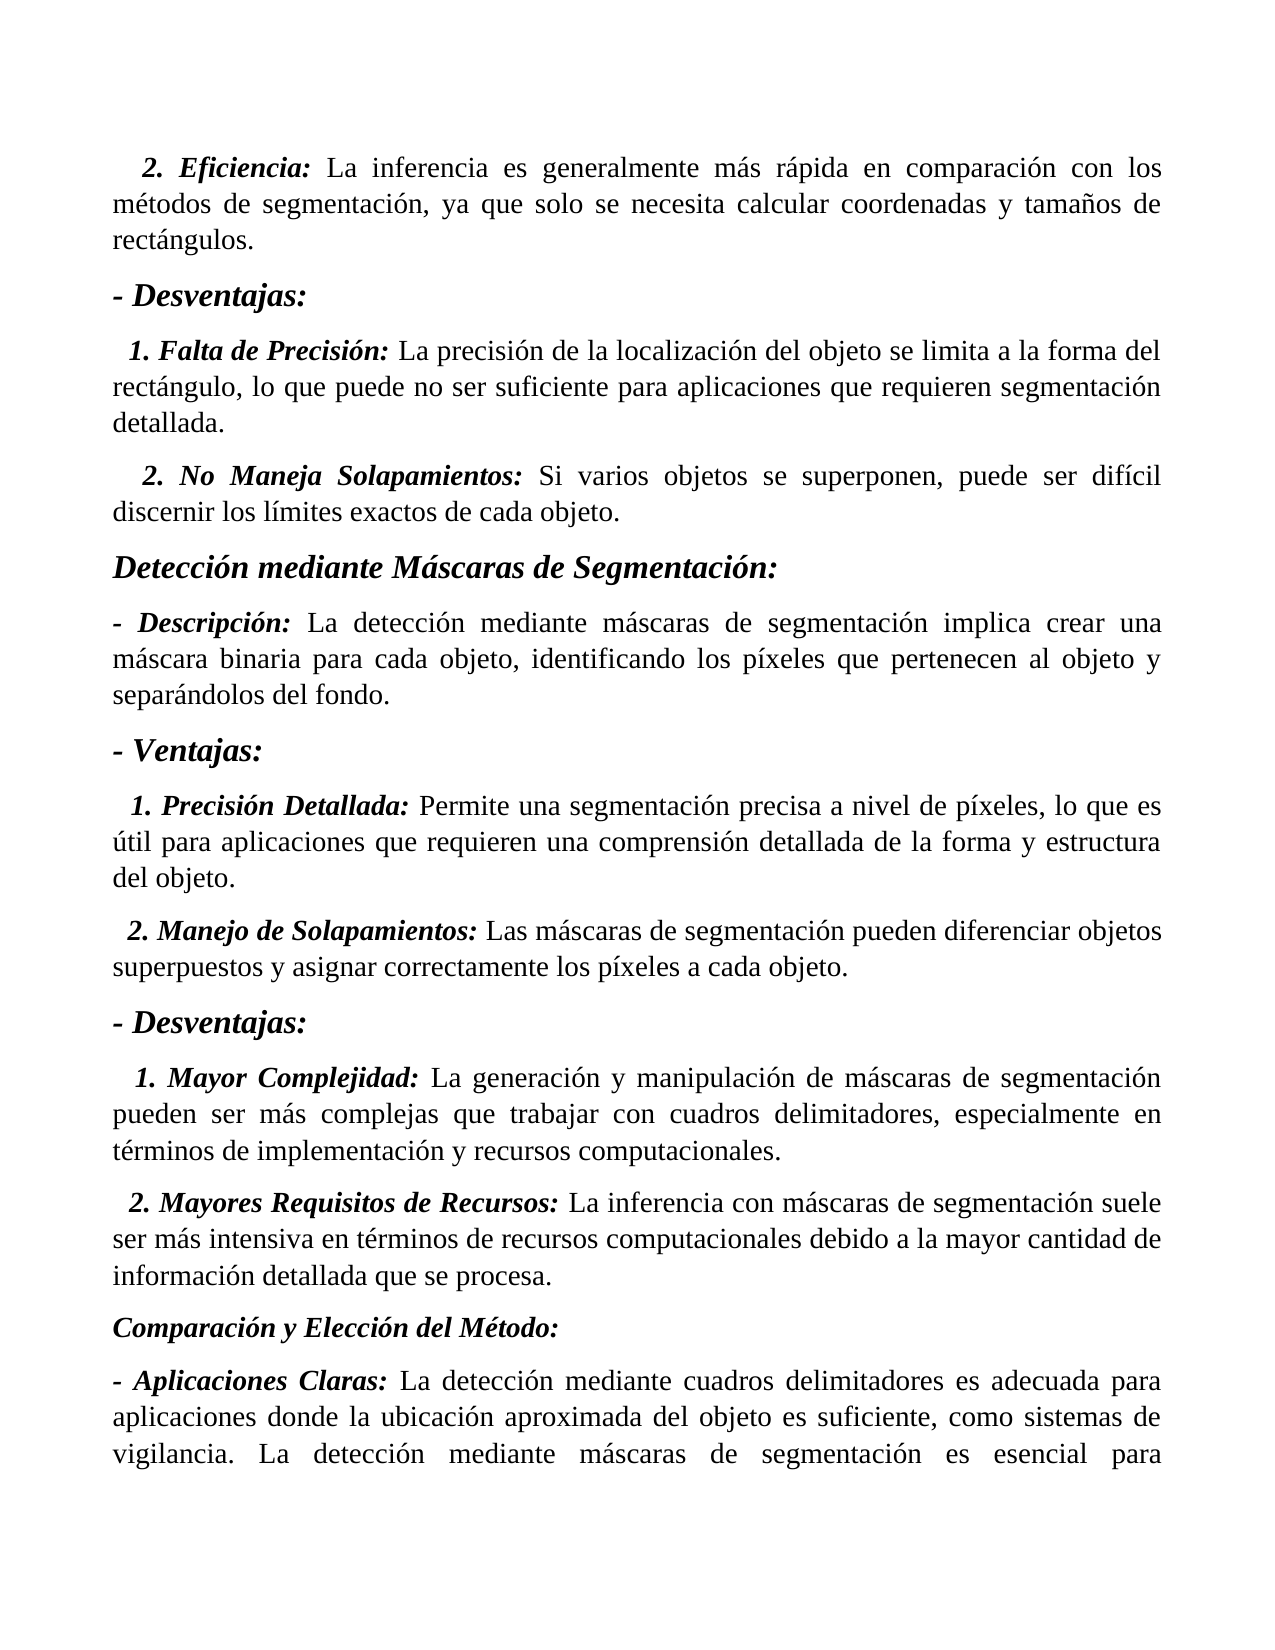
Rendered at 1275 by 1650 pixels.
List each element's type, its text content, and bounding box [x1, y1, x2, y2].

text Detección mediante Máscaras de Segmentación: [112, 547, 1162, 586]
text Comparación y Elección del Método: [112, 1311, 1162, 1344]
text - Ventajas: [112, 730, 1162, 769]
text 1. Precisión Detallada: Permite una segmentación precisa a nivel de píxeles, lo que es útil para aplicaciones que requieren una comprensión detallada de la forma y estructura del objeto. [112, 788, 1162, 894]
text 2. Eficiencia: La inferencia es generalmente más rápida en comparación con los métodos de segmentación, ya que solo se necesita calcular coordenadas y tamaños de rectángulos. [112, 150, 1162, 256]
text - Desventajas: [112, 275, 1162, 313]
text 2. Mayores Requisitos de Recursos: La inferencia con máscaras de segmentación suele ser más intensiva en términos de recursos computacionales debido a la mayor cantidad de información detallada que se procesa. [112, 1186, 1162, 1291]
text 2. Manejo de Solapamientos: Las máscaras de segmentación pueden diferenciar objetos superpuestos y asignar correctamente los píxeles a cada objeto. [112, 913, 1162, 983]
text - Desventajas: [112, 1002, 1162, 1041]
text 1. Falta de Precisión: La precisión de la localización del objeto se limita a la forma del rectángulo, lo que puede no ser suficiente para aplicaciones que requieren segmentación detallada. [112, 333, 1162, 439]
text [112, 1363, 1162, 1469]
text - Descripción: La detección mediante máscaras de segmentación implica crear una máscara binaria para cada objeto, identificando los píxeles que pertenecen al objeto y separándolos del fondo. [112, 605, 1162, 711]
text 2. No Maneja Solapamientos: Si varios objetos se superponen, puede ser difícil discernir los límites exactos de cada objeto. [112, 458, 1162, 528]
text 1. Mayor Complejidad: La generación y manipulación de máscaras de segmentación pueden ser más complejas que trabajar con cuadros delimitadores, especialmente en términos de implementación y recursos computacionales. [112, 1060, 1162, 1166]
